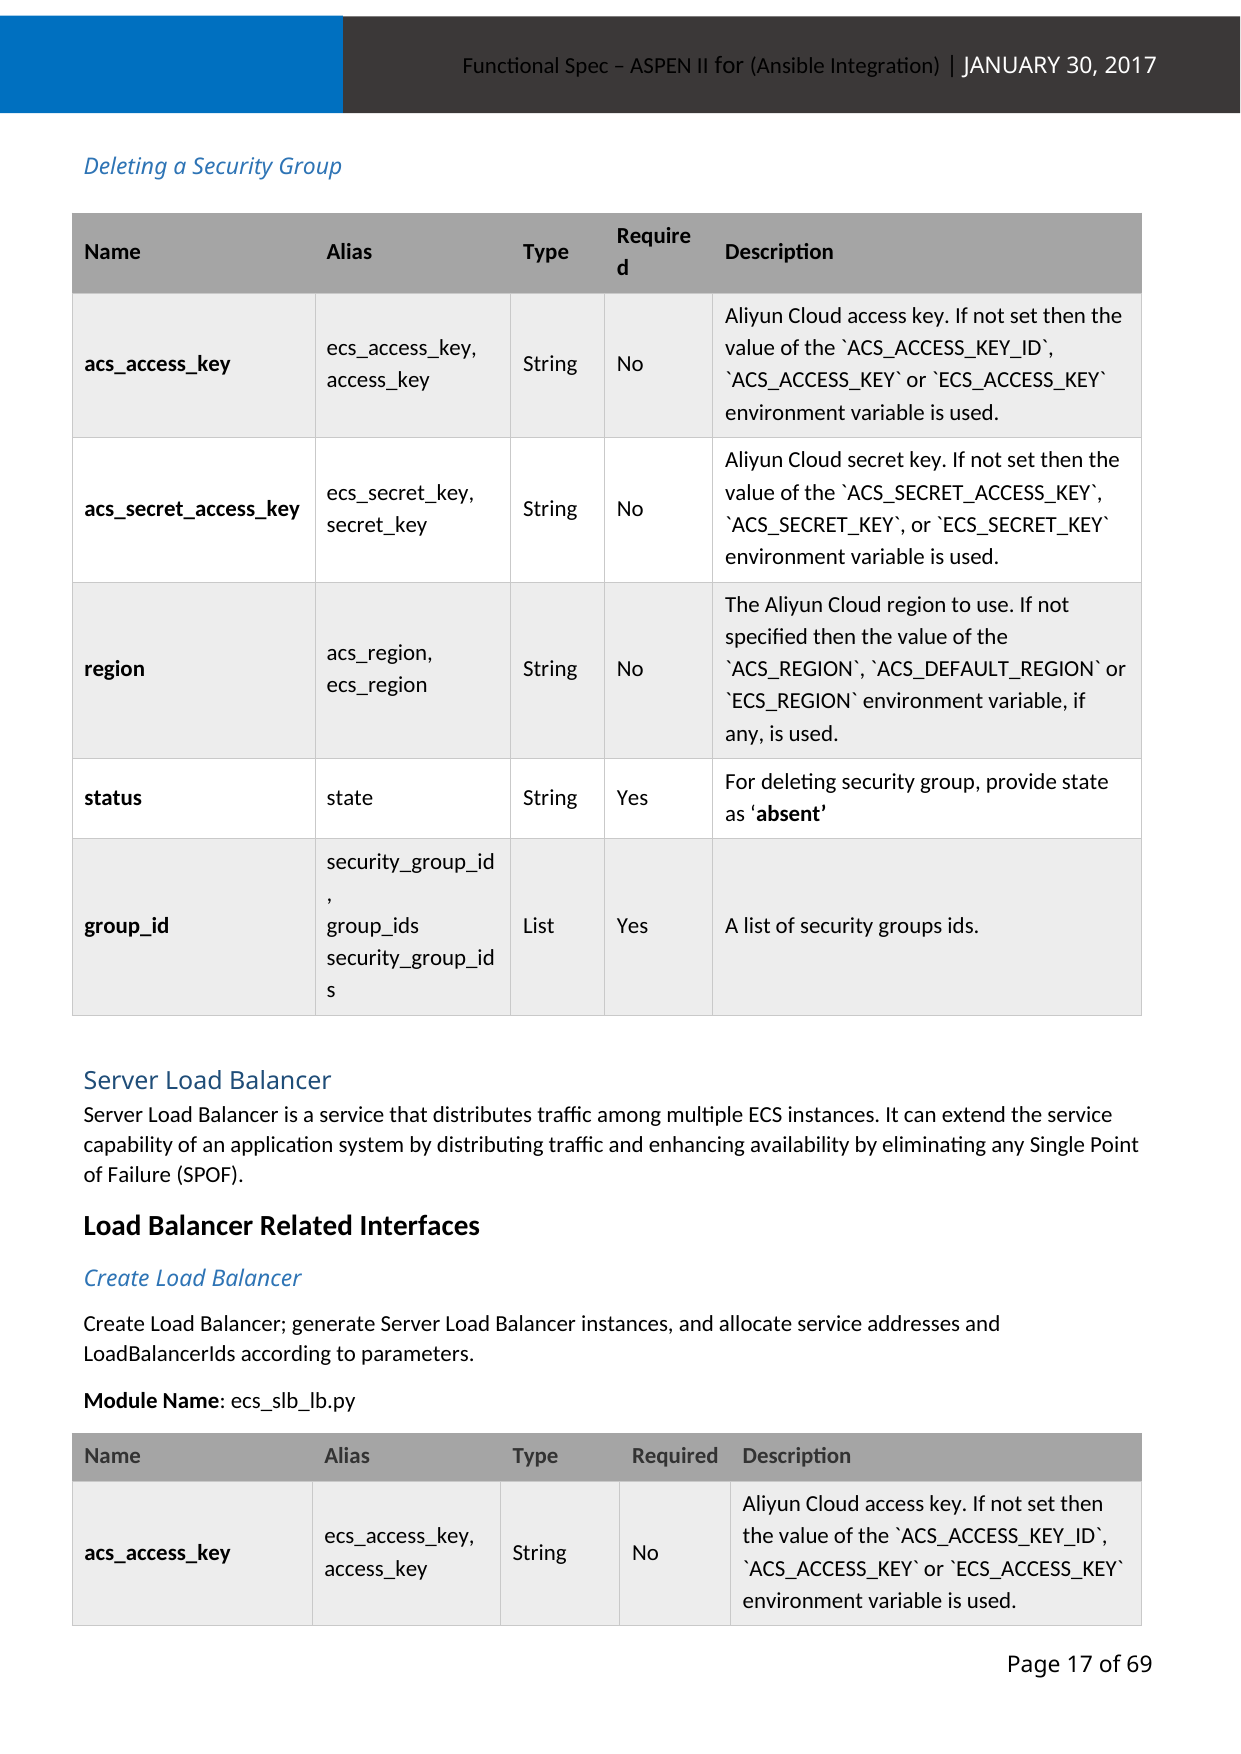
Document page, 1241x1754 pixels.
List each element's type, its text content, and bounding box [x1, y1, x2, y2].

table_header Type [511, 214, 604, 293]
table_cell The Aliyun Cloud region to use. If not specified then the value of the `ACS_REGION`, `ACS_DEFAULT_REGION` or `ECS_REGION` environment variable, if any, is used. [713, 583, 1141, 758]
table_cell Yes [605, 839, 712, 1015]
table_header Alias [316, 214, 510, 293]
table_cell Yes [605, 759, 712, 838]
table_cell String [501, 1482, 619, 1625]
table_header Required [605, 214, 712, 293]
table_header Name [73, 1434, 312, 1481]
table_header Name [73, 214, 315, 293]
table_cell Aliyun Cloud access key. If not set then the value of the `ACS_ACCESS_KEY_ID`, `ACS_ACCESS_KEY` or `ECS_ACCESS_KEY` environment variable is used. [713, 294, 1141, 437]
table_cell String [511, 294, 604, 437]
subtitle Create Load Balancer [83, 1262, 1152, 1293]
table_cell Aliyun Cloud access key. If not set then the value of the `ACS_ACCESS_KEY_ID`, `ACS_ACCESS_KEY` or `ECS_ACCESS_KEY` environment variable is used. [731, 1482, 1141, 1625]
table_header Description [713, 214, 1141, 293]
text Server Load Balancer is a service that distributes traffic among multiple ECS instances. It can extend the service capability of an application system by distributing traffic and enhancing availability by eliminating any Single Point of Failure (SPOF). [83, 1100, 1152, 1188]
table_cell security_group_id, group_ids security_group_ids [316, 839, 510, 1015]
text Create Load Balancer; generate Server Load Balancer instances, and allocate service addresses and LoadBalancerIds according to parameters. [83, 1309, 1152, 1367]
table_cell acs_access_key [73, 1482, 312, 1625]
subtitle Deleting a Security Group [83, 150, 1152, 181]
table_header Type [501, 1434, 619, 1481]
table_cell A list of security groups ids. [713, 839, 1141, 1015]
table_cell No [605, 294, 712, 437]
table_cell List [511, 839, 604, 1015]
table_cell No [605, 438, 712, 582]
table_cell ecs_access_key, access_key [313, 1482, 500, 1625]
table_cell String [511, 759, 604, 838]
table_cell For deleting security group, provide state as ‘absent’ [713, 759, 1141, 838]
table_cell region [73, 583, 315, 758]
table_cell acs_region, ecs_region [316, 583, 510, 758]
table_cell No [605, 583, 712, 758]
subtitle Server Load Balancer [83, 1063, 1152, 1097]
table_cell acs_access_key [73, 294, 315, 437]
text Load Balancer Related Interfaces [83, 1207, 1152, 1243]
table_header Required [620, 1434, 730, 1481]
table_cell String [511, 583, 604, 758]
text Module Name: ecs_slb_lb.py [83, 1386, 1152, 1414]
table_header Alias [313, 1434, 500, 1481]
table_cell No [620, 1482, 730, 1625]
table_cell group_id [73, 839, 315, 1015]
table_cell ecs_secret_key, secret_key [316, 438, 510, 582]
table_cell state [316, 759, 510, 838]
table_cell ecs_access_key, access_key [316, 294, 510, 437]
table_cell Aliyun Cloud secret key. If not set then the value of the `ACS_SECRET_ACCESS_KEY`, `ACS_SECRET_KEY`, or `ECS_SECRET_KEY` environment variable is used. [713, 438, 1141, 582]
table_cell acs_secret_access_key [73, 438, 315, 582]
table_header Description [731, 1434, 1141, 1481]
table_cell String [511, 438, 604, 582]
table_cell status [73, 759, 315, 838]
